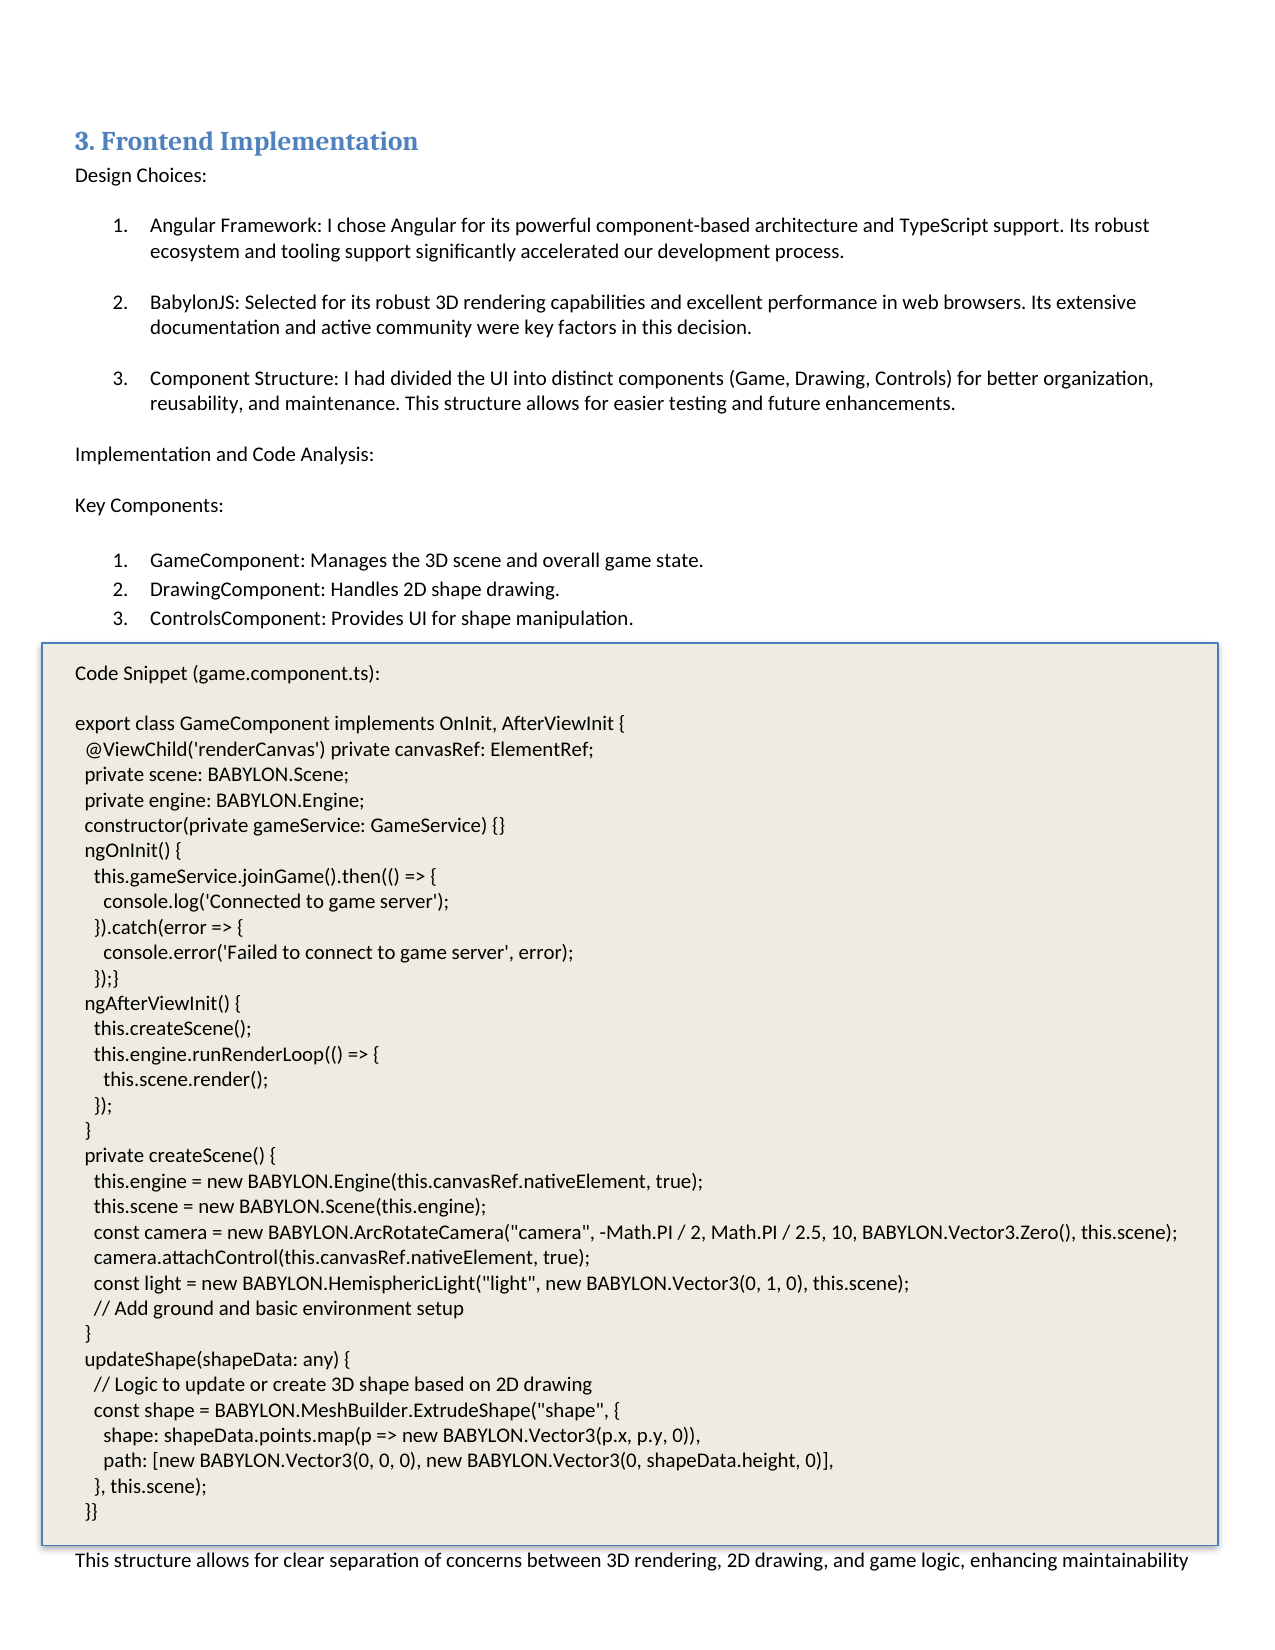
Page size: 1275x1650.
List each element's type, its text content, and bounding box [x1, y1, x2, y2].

text ngOnInit() { [75, 838, 1200, 863]
text constructor(private gameService: GameService) {} [75, 812, 1200, 838]
list Angular Framework: I chose Angular for its powerful component-based architecture and TypeScript support. Its robust ecosystem and tooling support significantly accelerated our development process. [112, 213, 1200, 263]
text const camera = new BABYLON.ArcRotateCamera("camera", -Math.PI / 2, Math.PI / 2.5, 10, BABYLON.Vector3.Zero(), this.scene); [75, 1219, 1200, 1244]
text this.scene.render(); [75, 1066, 1200, 1092]
text }, this.scene); [75, 1473, 1200, 1498]
text this.scene = new BABYLON.Scene(this.engine); [75, 1193, 1200, 1219]
text } [75, 1117, 1200, 1143]
text this.engine = new BABYLON.Engine(this.canvasRef.nativeElement, true); [75, 1168, 1200, 1193]
text @ViewChild('renderCanvas') private canvasRef: ElementRef; [75, 736, 1200, 761]
text private engine: BABYLON.Engine; [75, 787, 1200, 812]
text console.error('Failed to connect to game server', error); [75, 939, 1200, 965]
text this.createScene(); [75, 1016, 1200, 1041]
text Key Components: [75, 492, 1200, 518]
text // Add ground and basic environment setup [75, 1295, 1200, 1321]
text this.engine.runRenderLoop(() => { [75, 1041, 1200, 1066]
text private scene: BABYLON.Scene; [75, 761, 1200, 787]
text path: [new BABYLON.Vector3(0, 0, 0), new BABYLON.Vector3(0, shapeData.height, 0)], [75, 1448, 1200, 1473]
text console.log('Connected to game server'); [75, 888, 1200, 914]
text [75, 1547, 1200, 1573]
list ControlsComponent: Provides UI for shape manipulation. [112, 605, 1200, 631]
text }).catch(error => { [75, 914, 1200, 939]
text });} [75, 965, 1200, 990]
text const shape = BABYLON.MeshBuilder.ExtrudeShape("shape", { [75, 1397, 1200, 1422]
subtitle 3. Frontend Implementation [75, 126, 1200, 157]
text Design Choices: [75, 162, 1200, 187]
list GameComponent: Manages the 3D scene and overall game state. [112, 547, 1200, 572]
text export class GameComponent implements OnInit, AfterViewInit { [75, 711, 1200, 736]
list DrawingComponent: Handles 2D shape drawing. [112, 576, 1200, 601]
list BabylonJS: Selected for its robust 3D rendering capabilities and excellent performance in web browsers. Its extensive documentation and active community were key factors in this decision. [112, 289, 1200, 340]
text Implementation and Code Analysis: [75, 441, 1200, 467]
text }); [75, 1092, 1200, 1117]
text shape: shapeData.points.map(p => new BABYLON.Vector3(p.x, p.y, 0)), [75, 1422, 1200, 1448]
text camera.attachControl(this.canvasRef.nativeElement, true); [75, 1244, 1200, 1270]
text } [75, 1321, 1200, 1346]
text const light = new BABYLON.HemisphericLight("light", new BABYLON.Vector3(0, 1, 0), this.scene); [75, 1270, 1200, 1295]
text // Logic to update or create 3D shape based on 2D drawing [75, 1371, 1200, 1397]
text private createScene() { [75, 1143, 1200, 1168]
text }} [75, 1498, 1200, 1547]
text ngAfterViewInit() { [75, 990, 1200, 1016]
text Code Snippet (game.component.ts): [75, 634, 1200, 685]
text updateShape(shapeData: any) { [75, 1346, 1200, 1371]
list Component Structure: I had divided the UI into distinct components (Game, Drawing, Controls) for better organization, reusability, and maintenance. This structure allows for easier testing and future enhancements. [112, 365, 1200, 416]
text this.gameService.joinGame().then(() => { [75, 863, 1200, 888]
